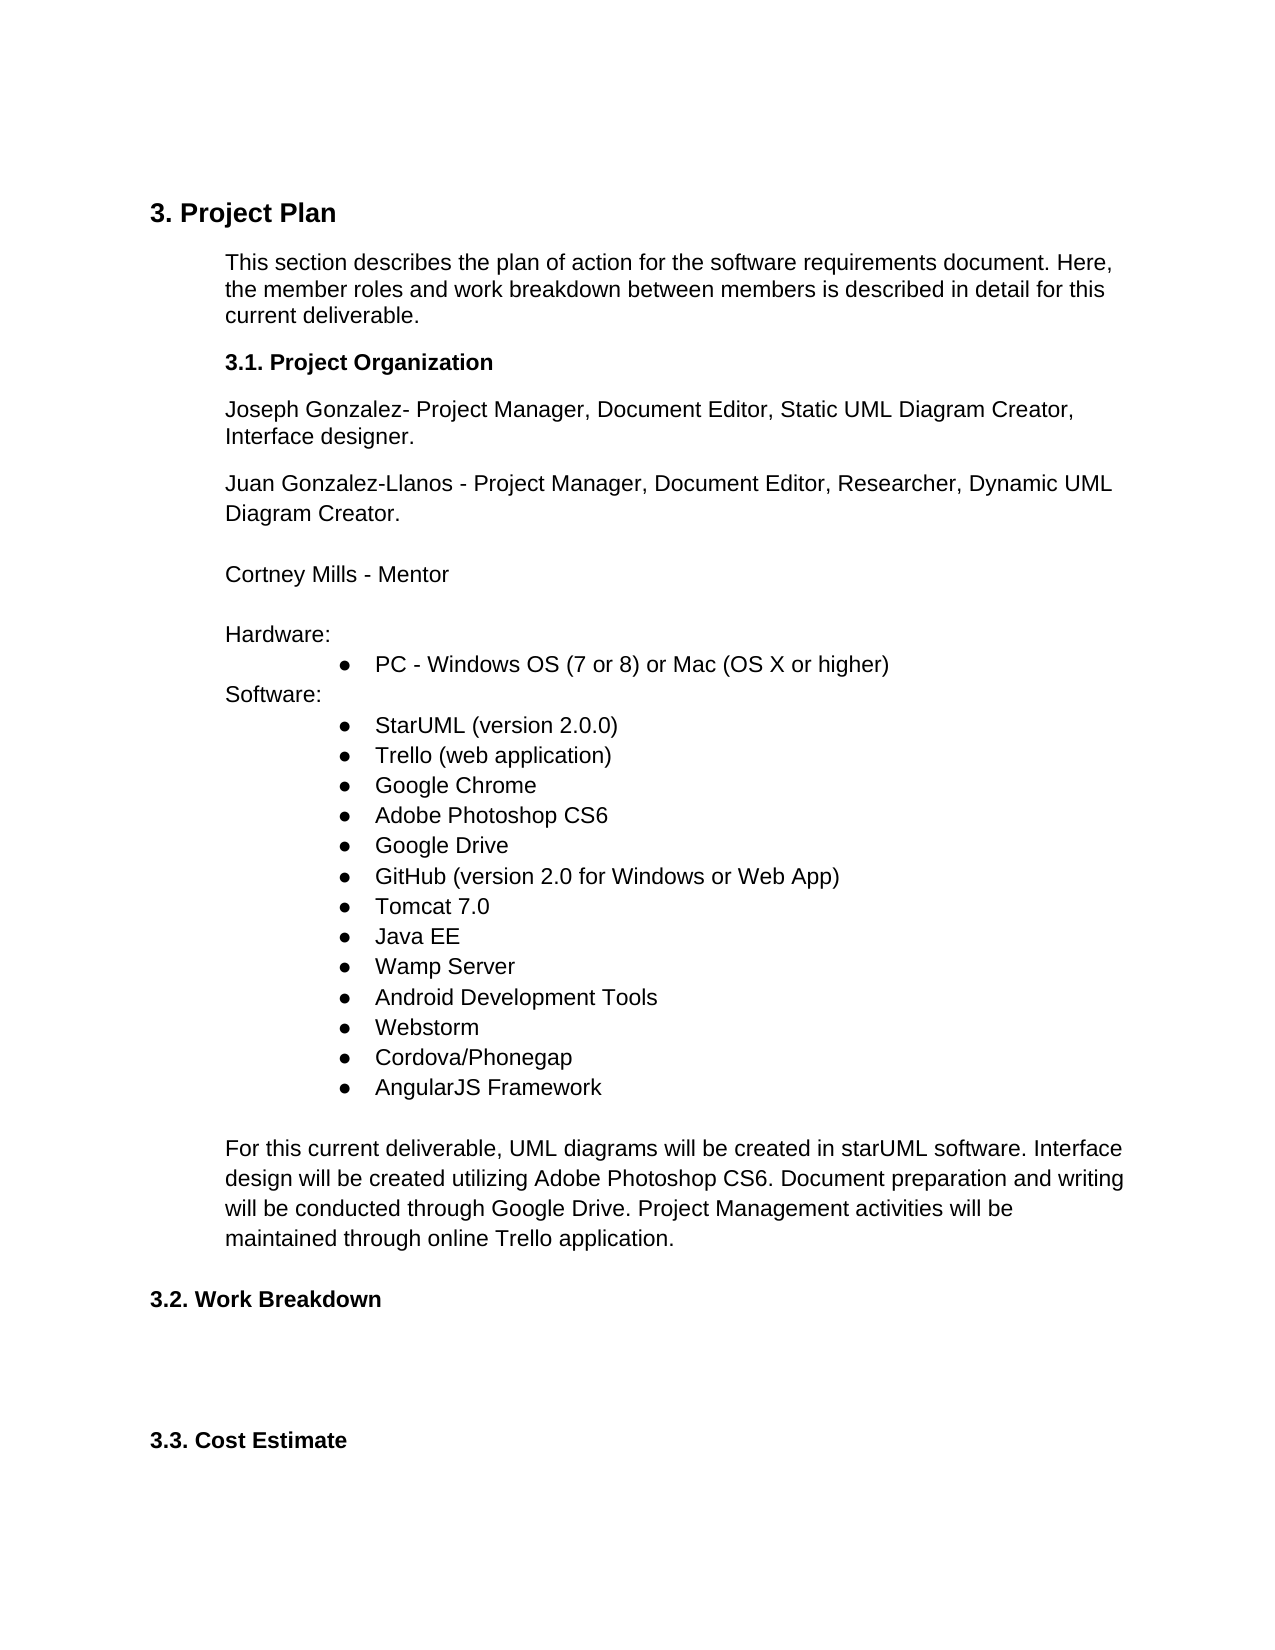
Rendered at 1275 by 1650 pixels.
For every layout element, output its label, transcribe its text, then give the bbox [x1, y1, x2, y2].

text 3.3. Cost Estimate [150, 1427, 1125, 1453]
list PC - Windows OS (7 or 8) or Mac (OS X or higher) [338, 651, 1125, 677]
list Google Chrome [338, 772, 1125, 798]
list Android Development Tools [338, 983, 1125, 1010]
text 3.1. Project Organization [150, 349, 1125, 376]
text Juan Gonzalez-Llanos - Project Manager, Document Editor, Researcher, Dynamic UML Diagram Creator. [225, 470, 1125, 526]
list Webstorm [338, 1014, 1125, 1040]
list Java EE [338, 923, 1125, 949]
text Joseph Gonzalez- Project Manager, Document Editor, Static UML Diagram Creator, Interface designer. [225, 396, 1125, 449]
text This section describes the plan of action for the software requirements document. Here, the member roles and work breakdown between members is described in detail for this current deliverable. [225, 249, 1125, 328]
list Tomcat 7.0 [338, 893, 1125, 919]
list Trello (web application) [338, 742, 1125, 768]
list Cordova/Phonegap [338, 1044, 1125, 1070]
text 3.2. Work Breakdown [150, 1286, 1125, 1312]
list GitHub (version 2.0 for Windows or Web App) [338, 863, 1125, 889]
text Cortney Mills - Mentor [225, 561, 1125, 587]
list Google Drive [338, 832, 1125, 859]
list Adobe Photoshop CS6 [338, 802, 1125, 828]
list StarUML (version 2.0.0) [338, 712, 1125, 738]
text Software: [150, 681, 1125, 708]
text 3. Project Plan [150, 197, 1125, 228]
list Wamp Server [338, 953, 1125, 979]
list AngularJS Framework [338, 1074, 1125, 1100]
text Hardware: [150, 621, 1125, 647]
text For this current deliverable, UML diagrams will be created in starUML software. Interface design will be created utilizing Adobe Photoshop CS6. Document preparation and writing will be conducted through Google Drive. Project Management activities will be maintained through online Trello application. [225, 1134, 1125, 1251]
